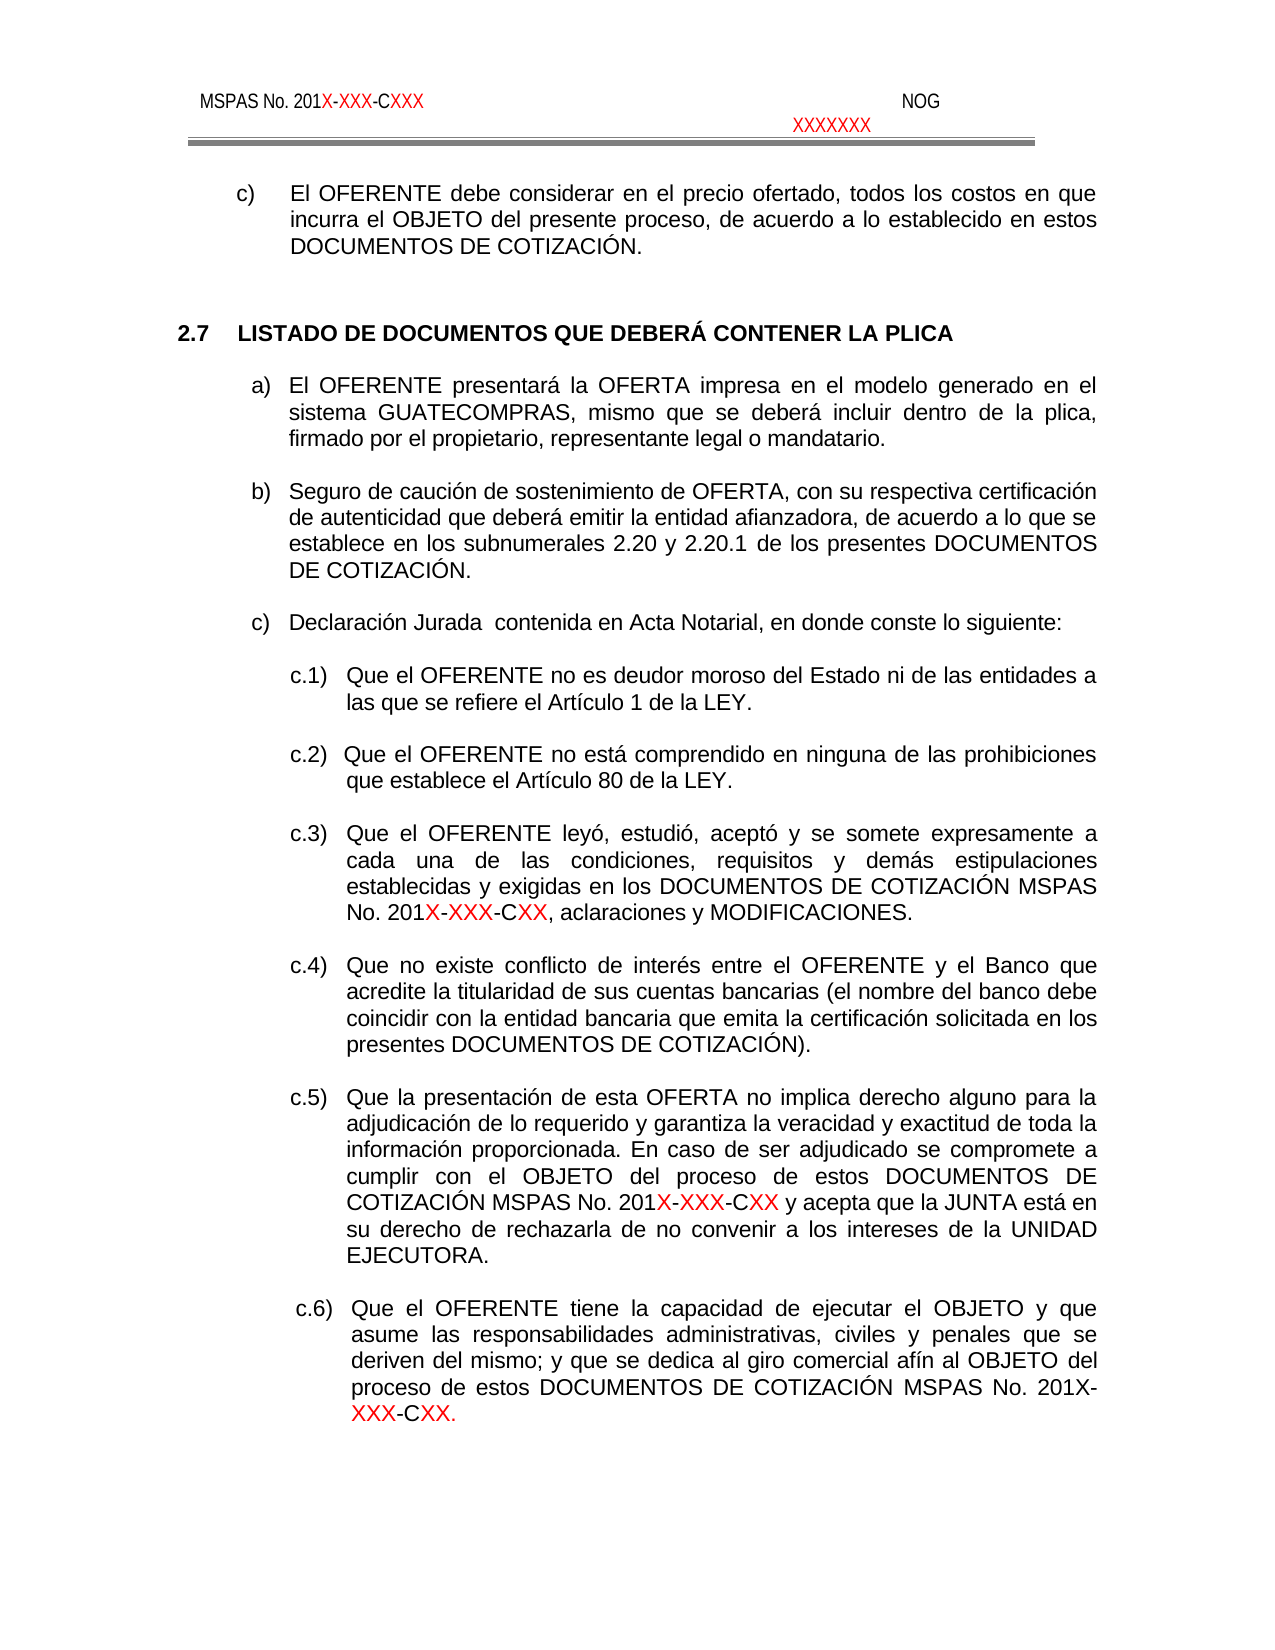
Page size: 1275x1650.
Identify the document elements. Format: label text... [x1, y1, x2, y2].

text c.5) Que la presentación de esta OFERTA no implica derecho alguno para la adjudicación de lo requerido y garantiza la veracidad y exactitud de toda la información proporcionada. En caso de ser adjudicado se compromete a cumplir con el OBJETO del proceso de estos DOCUMENTOS DE COTIZACIÓN MSPAS No. 201X-XXX-CXX y acepta que la JUNTA está en su derecho de rechazarla de no convenir a los intereses de la UNIDAD EJECUTORA. [290, 1084, 1098, 1268]
text c.2) Que el OFERENTE no está comprendido en ninguna de las prohibiciones que establece el Artículo 80 de la LEY. [290, 741, 1098, 794]
text c.1) Que el OFERENTE no es deudor moroso del Estado ni de las entidades a las que se refiere el Artículo 1 de la LEY. [290, 662, 1098, 715]
text c.3) Que el OFERENTE leyó, estudió, aceptó y se somete expresamente a cada una de las condiciones, requisitos y demás estipulaciones establecidas y exigidas en los DOCUMENTOS DE COTIZACIÓN MSPAS No. 201X-XXX-CXX, aclaraciones y MODIFICACIONES. [290, 820, 1098, 926]
list El OFERENTE presentará la OFERTA impresa en el modelo generado en el sistema GUATECOMPRAS, mismo que se deberá incluir dentro de la plica, firmado por el propietario, representante legal o mandatario. [251, 372, 1098, 451]
list Seguro de caución de sostenimiento de OFERTA, con su respectiva certificación de autenticidad que deberá emitir la entidad afianzadora, de acuerdo a lo que se establece en los subnumerales 2.20 y 2.20.1 de los presentes DOCUMENTOS DE COTIZACIÓN. [251, 478, 1098, 583]
text c.4) Que no existe conflicto de interés entre el OFERENTE y el Banco que acredite la titularidad de sus cuentas bancarias (el nombre del banco debe coincidir con la entidad bancaria que emita la certificación solicitada en los presentes DOCUMENTOS DE COTIZACIÓN). [290, 952, 1098, 1057]
list Declaración Jurada contenida en Acta Notarial, en donde conste lo siguiente: [251, 609, 1098, 636]
list El OFERENTE debe considerar en el precio ofertado, todos los costos en que incurra el OBJETO del presente proceso, de acuerdo a lo establecido en estos DOCUMENTOS DE COTIZACIÓN. [236, 180, 1098, 259]
text c.6) Que el OFERENTE tiene la capacidad de ejecutar el OBJETO y que asume las responsabilidades administrativas, civiles y penales que se deriven del mismo; y que se dedica al giro comercial afín al OBJETO del proceso de estos DOCUMENTOS DE COTIZACIÓN MSPAS No. 201X-XXX-CXX. [177, 1294, 1098, 1426]
subtitle 2.7 LISTADO DE DOCUMENTOS QUE DEBERÁ CONTENER LA PLICA [177, 319, 1098, 346]
